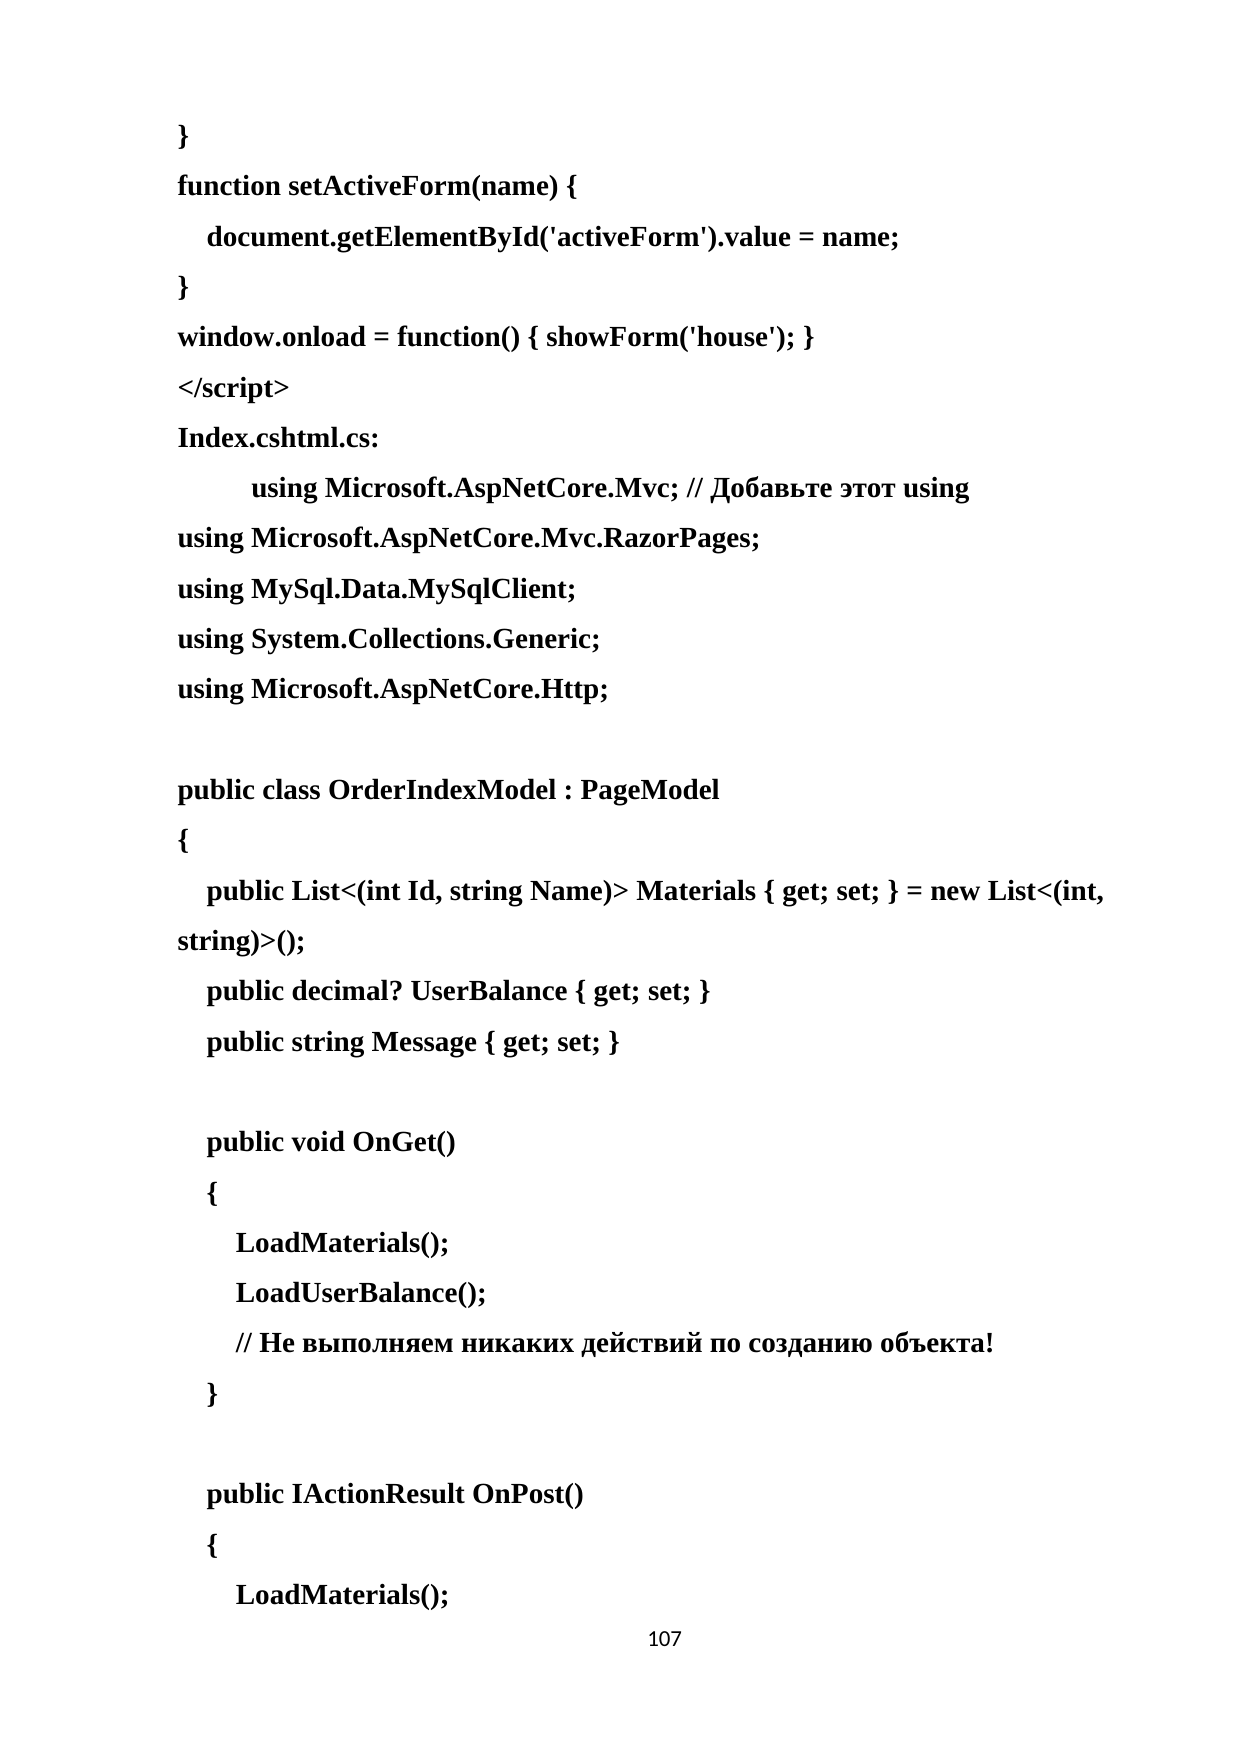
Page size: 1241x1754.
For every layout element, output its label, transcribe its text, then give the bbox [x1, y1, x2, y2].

text { [177, 1527, 1152, 1560]
text LoadUserBalance(); [177, 1275, 1152, 1309]
text using Microsoft.AspNetCore.Mvc.RazorPages; [177, 521, 1152, 554]
text using MySql.Data.MySqlClient; [177, 571, 1152, 604]
text public decimal? UserBalance { get; set; } [177, 973, 1152, 1007]
text using Microsoft.AspNetCore.Http; [177, 672, 1152, 705]
text function setActiveForm(name) { [177, 168, 1152, 202]
text } [177, 118, 1152, 152]
text LoadMaterials(); [177, 1225, 1152, 1258]
text { [177, 822, 1152, 856]
text { [177, 1175, 1152, 1208]
text } [177, 269, 1152, 303]
text </script> [177, 370, 1152, 403]
text } [177, 1376, 1152, 1409]
text window.onload = function() { showForm('house'); } [177, 319, 1152, 353]
text public string Message { get; set; } [177, 1024, 1152, 1057]
text document.getElementById('activeForm').value = name; [177, 219, 1152, 252]
text public void OnGet() [177, 1124, 1152, 1158]
text Index.cshtml.cs: [177, 420, 1152, 453]
text public IActionResult OnPost() [177, 1477, 1152, 1510]
text using Microsoft.AspNetCore.Mvc; // Добавьте этот using [177, 470, 1152, 504]
text public List<(int Id, string Name)> Materials { get; set; } = new List<(int, string)>(); [177, 873, 1152, 957]
text // Не выполняем никаких действий по созданию объекта! [177, 1326, 1152, 1359]
text LoadMaterials(); [177, 1577, 1152, 1611]
text public class OrderIndexModel : PageModel [177, 772, 1152, 806]
text using System.Collections.Generic; [177, 621, 1152, 655]
